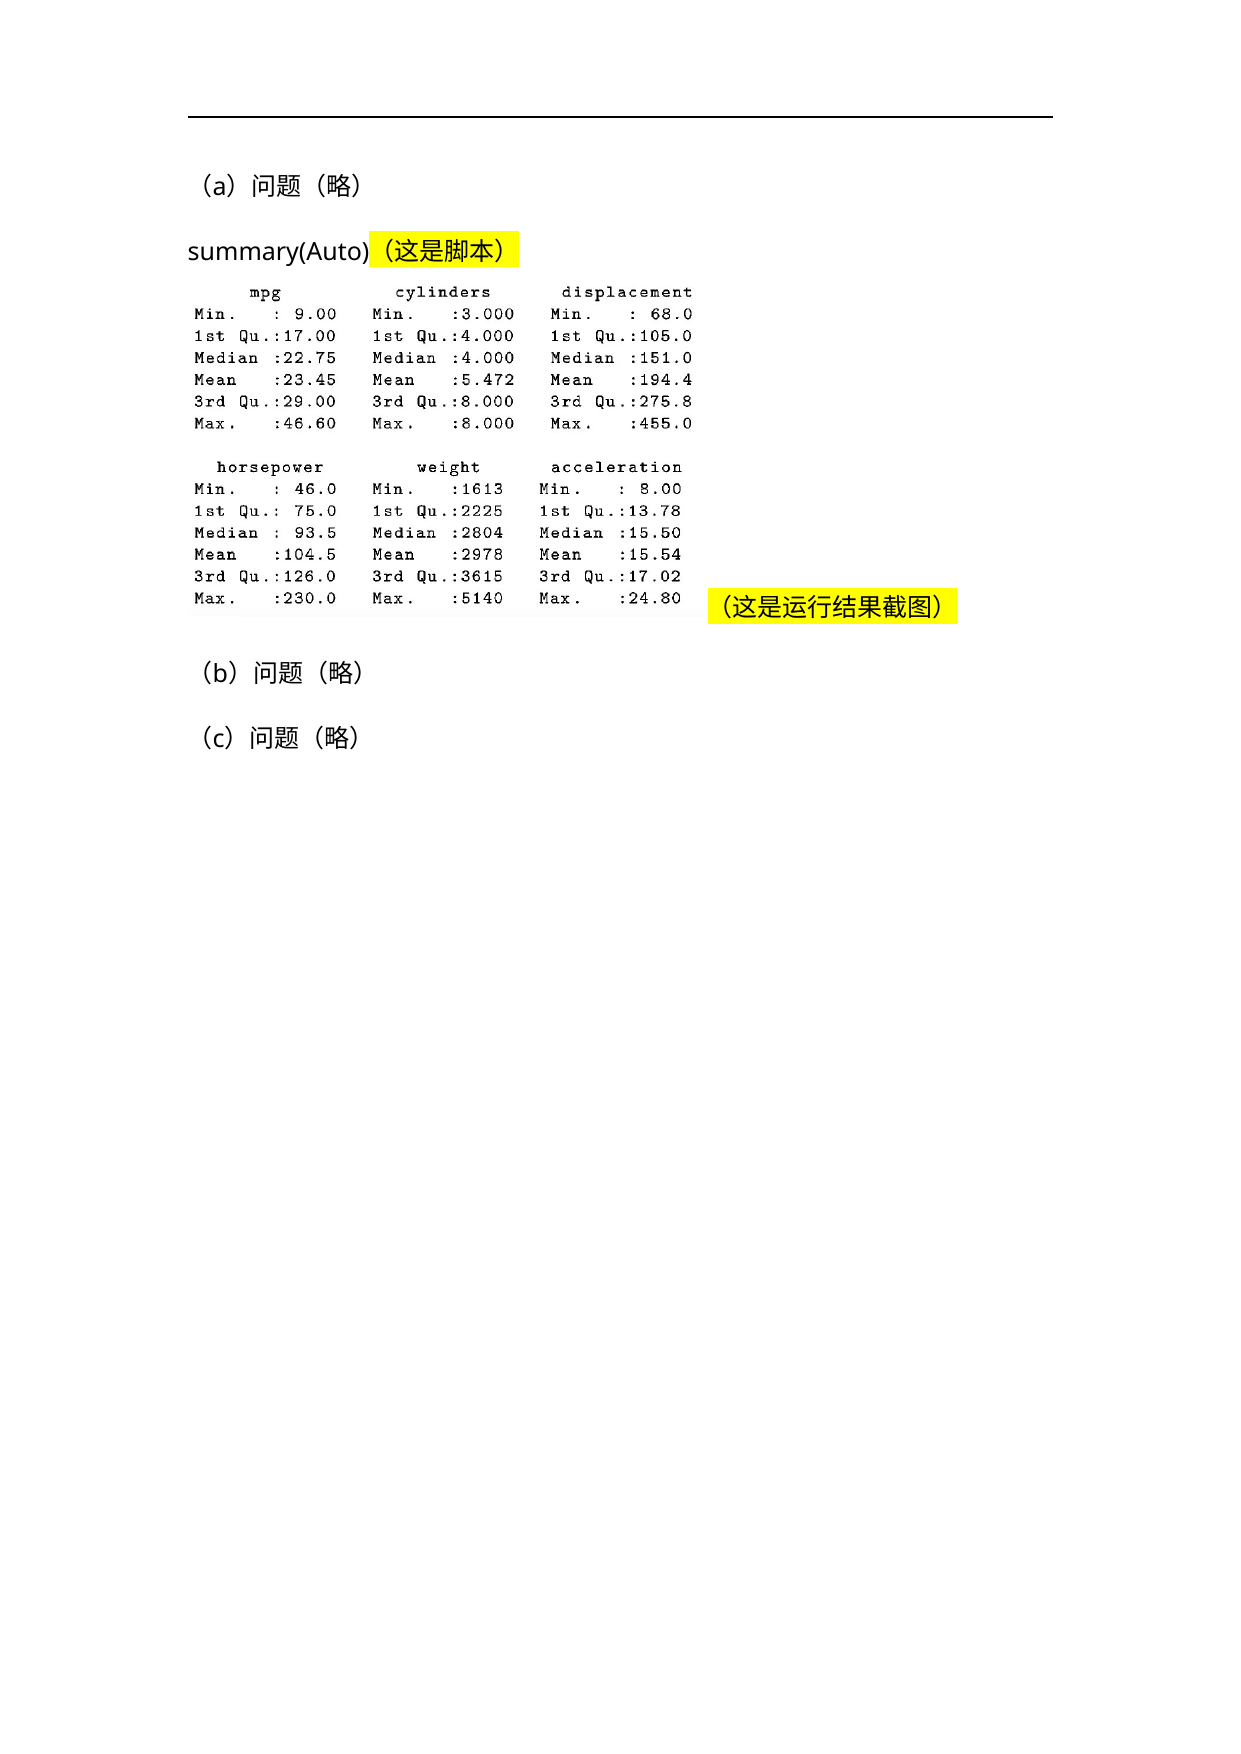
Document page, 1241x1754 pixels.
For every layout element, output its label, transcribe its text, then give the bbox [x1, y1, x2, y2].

text （c）问题（略） [187, 704, 1053, 769]
picture [187, 281, 708, 617]
text （b）问题（略） [187, 639, 1053, 704]
text （a）问题（略） [187, 152, 1053, 217]
text summary(Auto)（这是脚本） [187, 217, 1053, 282]
